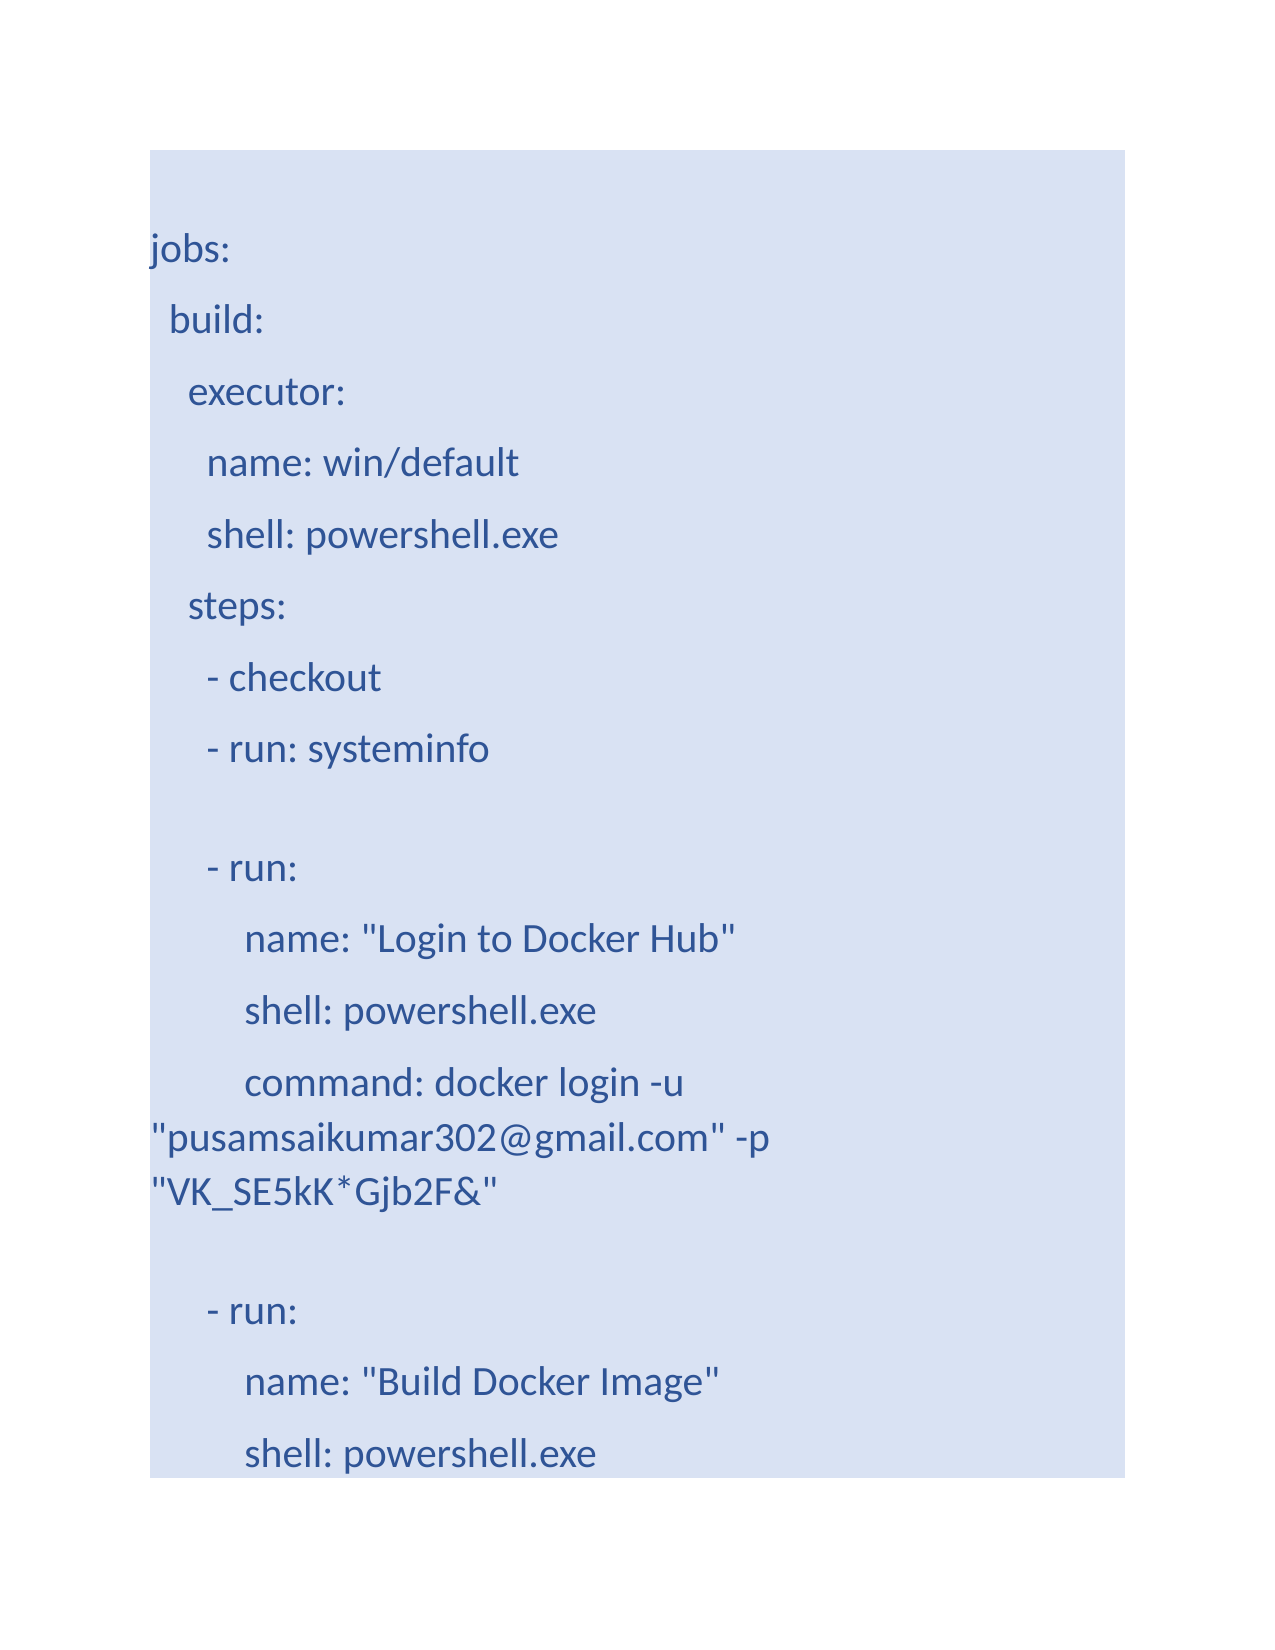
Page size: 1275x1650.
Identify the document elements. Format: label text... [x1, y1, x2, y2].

text name: "Build Docker Image" [150, 1355, 1125, 1406]
text shell: powershell.exe [150, 1427, 1125, 1478]
text executor: [150, 365, 1125, 416]
text command: docker login -u "pusamsaikumar302@gmail.com" -p "VK_SE5kK*Gjb2F&" [150, 1056, 1125, 1216]
text - run: systeminfo [150, 722, 1125, 773]
text name: "Login to Docker Hub" [150, 912, 1125, 963]
text - run: [150, 841, 1125, 892]
text build: [150, 293, 1125, 344]
text name: win/default [150, 436, 1125, 487]
text - run: [150, 1284, 1125, 1335]
text shell: powershell.exe [150, 984, 1125, 1035]
text steps: [150, 579, 1125, 630]
text - checkout [150, 651, 1125, 702]
text shell: powershell.exe [150, 508, 1125, 559]
text jobs: [150, 222, 1125, 272]
